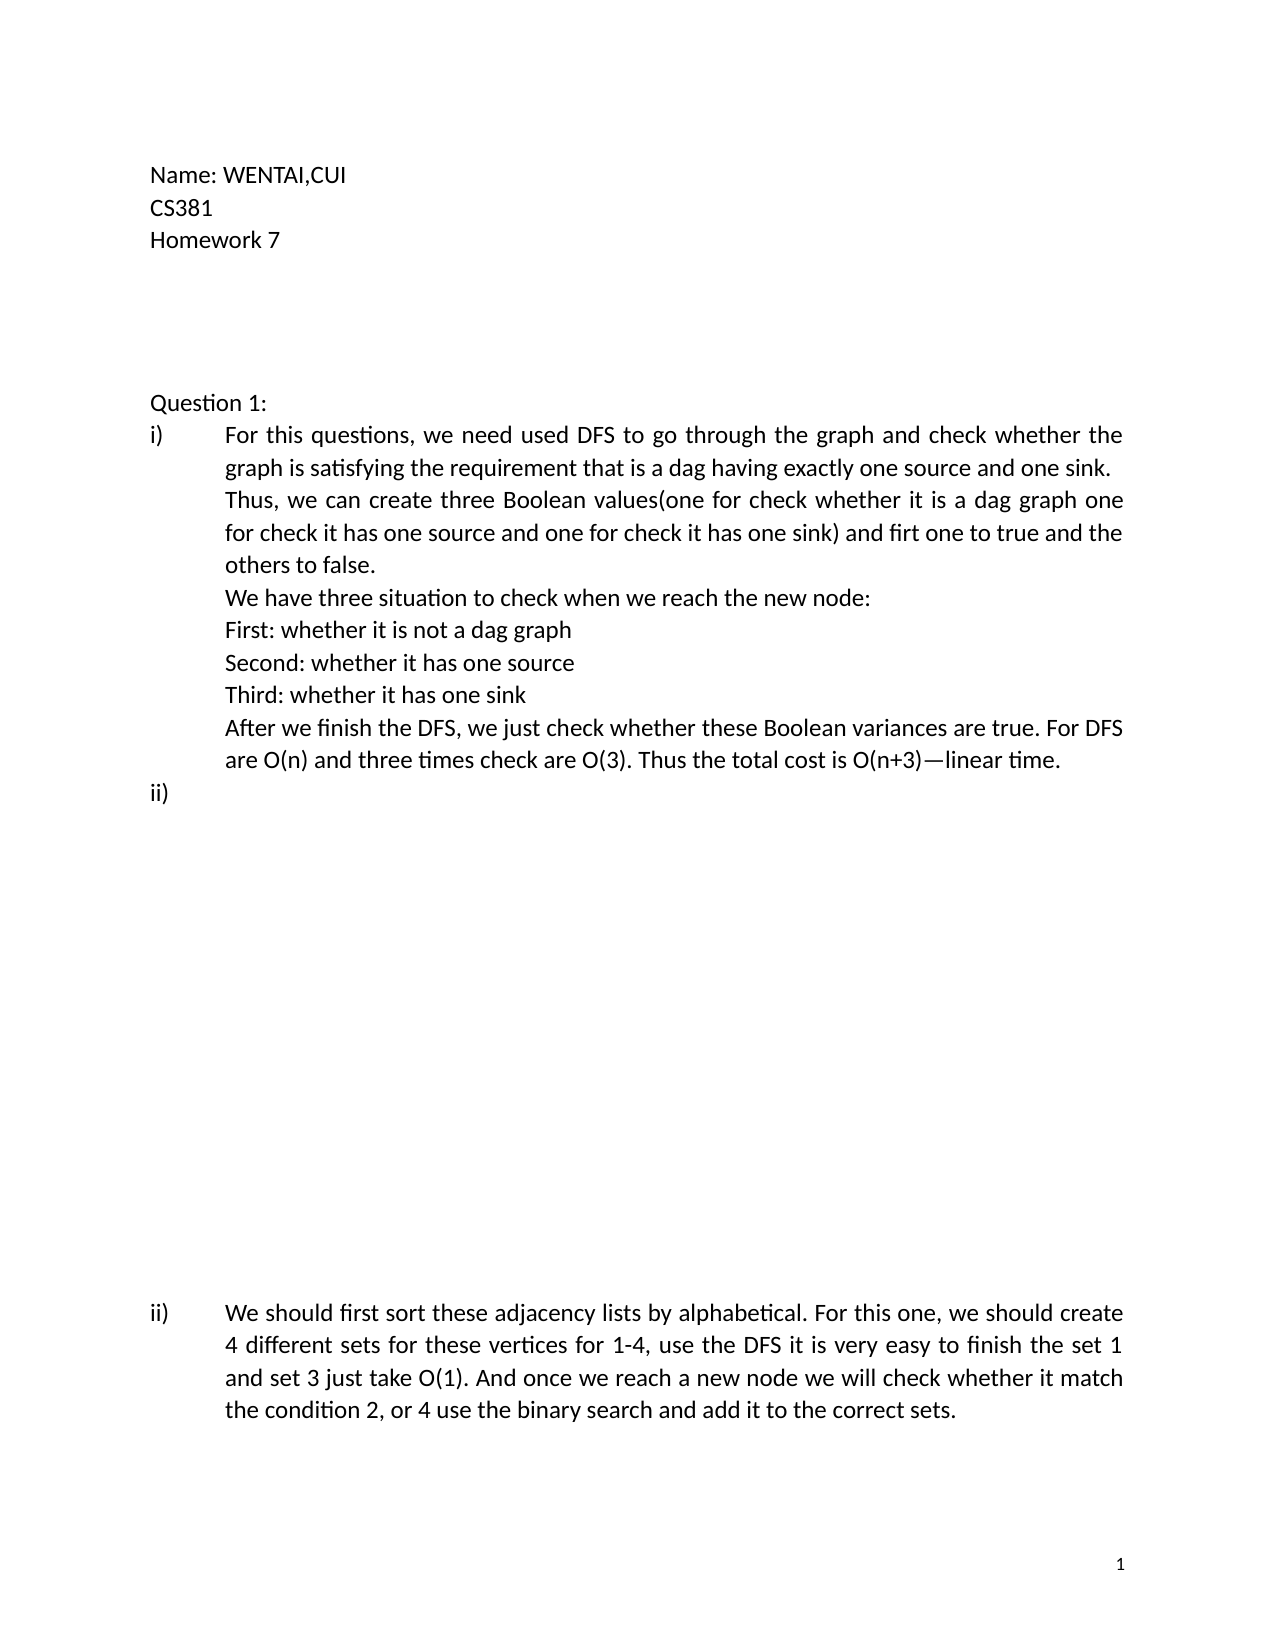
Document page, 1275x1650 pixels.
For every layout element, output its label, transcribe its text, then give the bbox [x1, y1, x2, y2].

text Question 1: [150, 386, 1125, 419]
text Homework 7 [150, 224, 1125, 256]
list We have three situation to check when we reach the new node: [225, 581, 1125, 614]
list First: whether it is not a dag graph [225, 614, 1125, 646]
list For this questions, we need used DFS to go through the graph and check whether the graph is satisfying the requirement that is a dag having exactly one source and one sink. [150, 419, 1125, 484]
text ii) [150, 776, 1125, 809]
list Second: whether it has one source [225, 646, 1125, 679]
text CS381 [150, 191, 1125, 224]
list After we finish the DFS, we just check whether these Boolean variances are true. For DFS are O(n) and three times check are O(3). Thus the total cost is O(n+3)—linear time. [225, 711, 1125, 776]
text Name: WENTAI,CUI [150, 159, 1125, 191]
list Thus, we can create three Boolean values(one for check whether it is a dag graph one for check it has one source and one for check it has one sink) and firt one to true and the others to false. [225, 484, 1125, 581]
list We should first sort these adjacency lists by alphabetical. For this one, we should create 4 different sets for these vertices for 1-4, use the DFS it is very easy to finish the set 1 and set 3 just take O(1). And once we reach a new node we will check whether it match the condition 2, or 4 use the binary search and add it to the correct sets. [150, 1296, 1125, 1426]
list Third: whether it has one sink [225, 679, 1125, 711]
